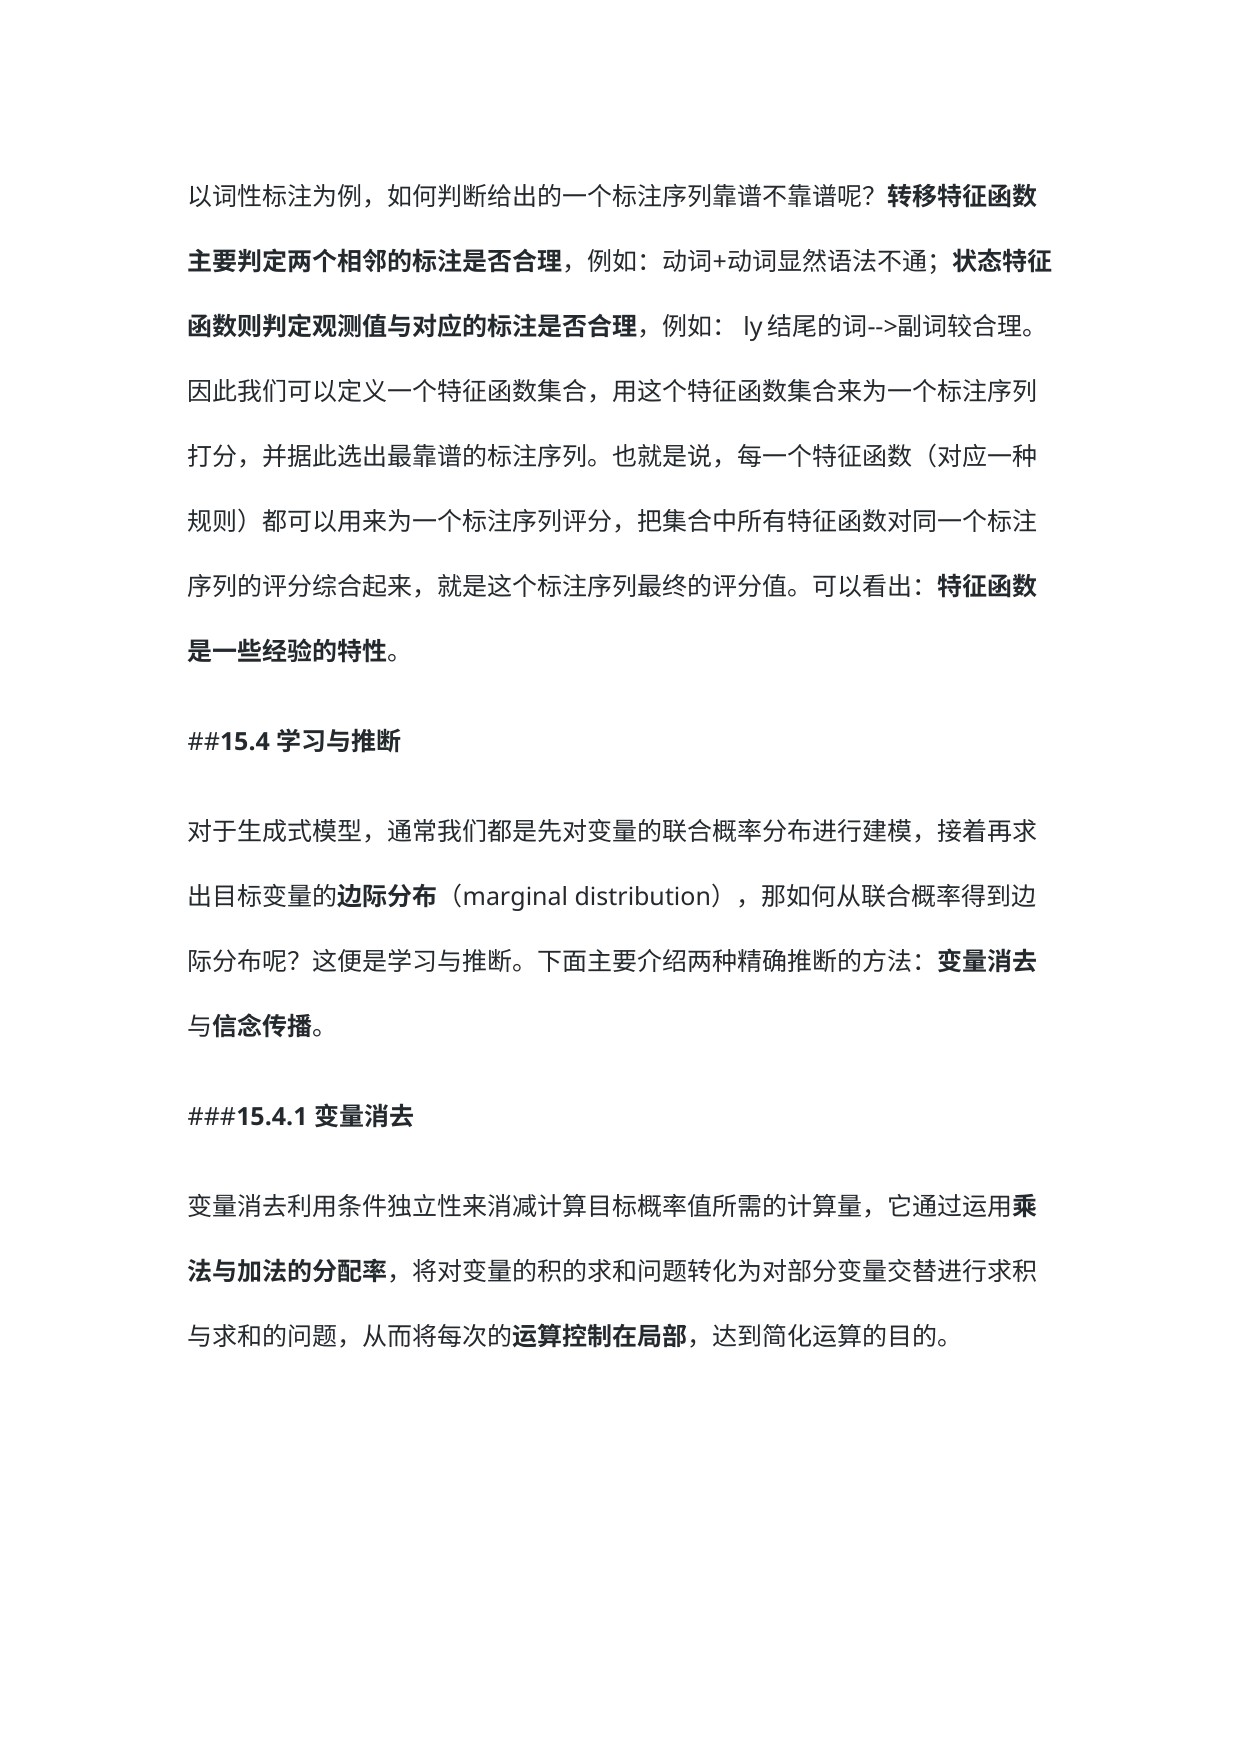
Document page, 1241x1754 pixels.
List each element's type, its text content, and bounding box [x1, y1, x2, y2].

text ###15.4.1 变量消去 [187, 1082, 1053, 1147]
text 变量消去利用条件独立性来消减计算目标概率值所需的计算量，它通过运用乘法与加法的分配率，将对变量的积的求和问题转化为对部分变量交替进行求积与求和的问题，从而将每次的运算控制在局部，达到简化运算的目的。 [187, 1172, 1053, 1367]
text 以词性标注为例，如何判断给出的一个标注序列靠谱不靠谱呢？转移特征函数主要判定两个相邻的标注是否合理，例如：动词+动词显然语法不通；状态特征函数则判定观测值与对应的标注是否合理，例如： ly结尾的词-->副词较合理。因此我们可以定义一个特征函数集合，用这个特征函数集合来为一个标注序列打分，并据此选出最靠谱的标注序列。也就是说，每一个特征函数（对应一种规则）都可以用来为一个标注序列评分，把集合中所有特征函数对同一个标注序列的评分综合起来，就是这个标注序列最终的评分值。可以看出：特征函数是一些经验的特性。 [187, 162, 1053, 682]
text 对于生成式模型，通常我们都是先对变量的联合概率分布进行建模，接着再求出目标变量的边际分布（marginal distribution），那如何从联合概率得到边际分布呢？这便是学习与推断。下面主要介绍两种精确推断的方法：变量消去与信念传播。 [187, 797, 1053, 1057]
text ##15.4 学习与推断 [187, 707, 1053, 772]
